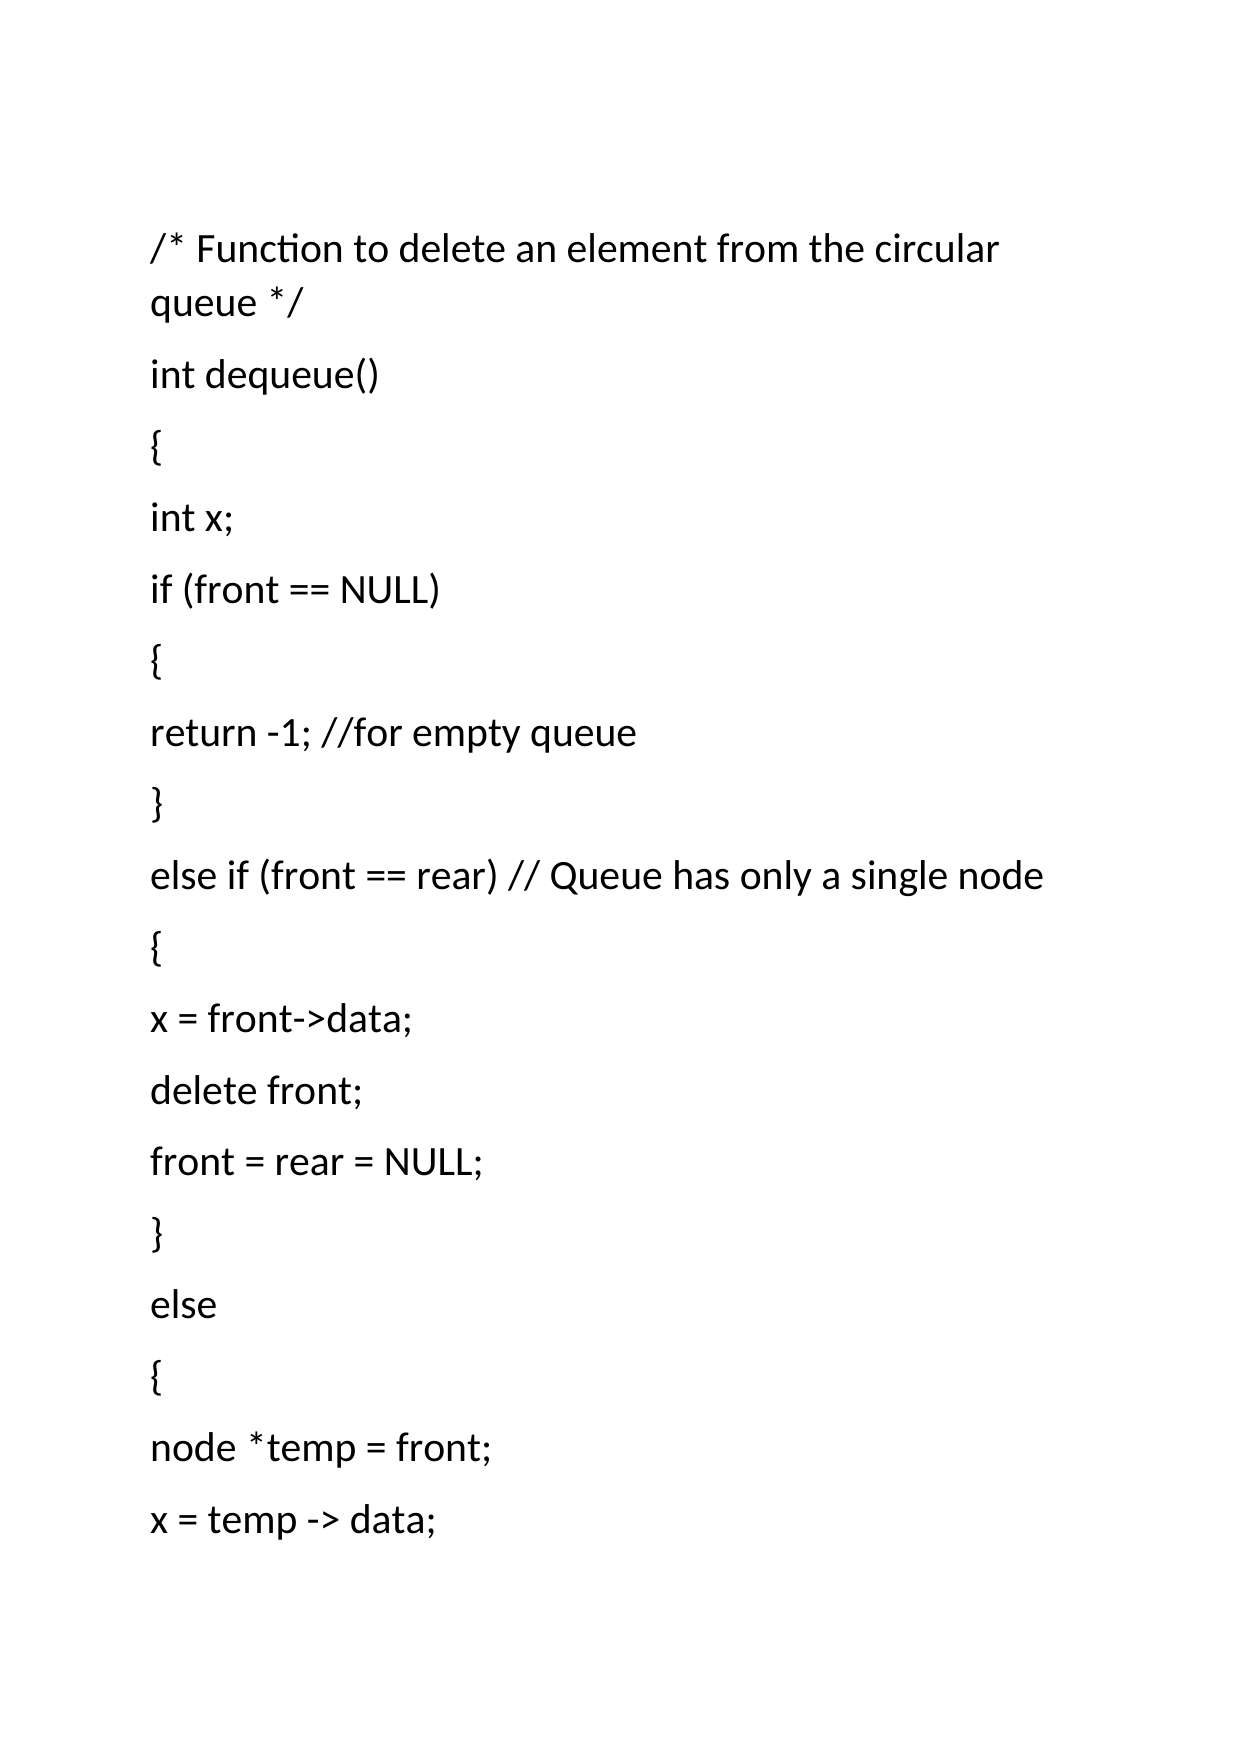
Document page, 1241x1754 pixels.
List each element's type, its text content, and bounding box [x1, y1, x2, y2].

text { [150, 1350, 1090, 1401]
text } [150, 777, 1090, 828]
text x = front->data; [150, 992, 1090, 1043]
text node *temp = front; [150, 1421, 1090, 1472]
text int x; [150, 491, 1090, 542]
text { [150, 921, 1090, 971]
text front = rear = NULL; [150, 1135, 1090, 1186]
text x = temp -> data; [150, 1493, 1090, 1544]
text else [150, 1278, 1090, 1329]
text int dequeue() [150, 348, 1090, 399]
text /* Function to delete an element from the circular queue */ [150, 222, 1090, 327]
text return -1; //for empty queue [150, 706, 1090, 757]
text { [150, 419, 1090, 470]
text if (front == NULL) [150, 563, 1090, 613]
text delete front; [150, 1064, 1090, 1114]
text else if (front == rear) // Queue has only a single node [150, 849, 1090, 900]
text { [150, 634, 1090, 685]
text } [150, 1207, 1090, 1258]
